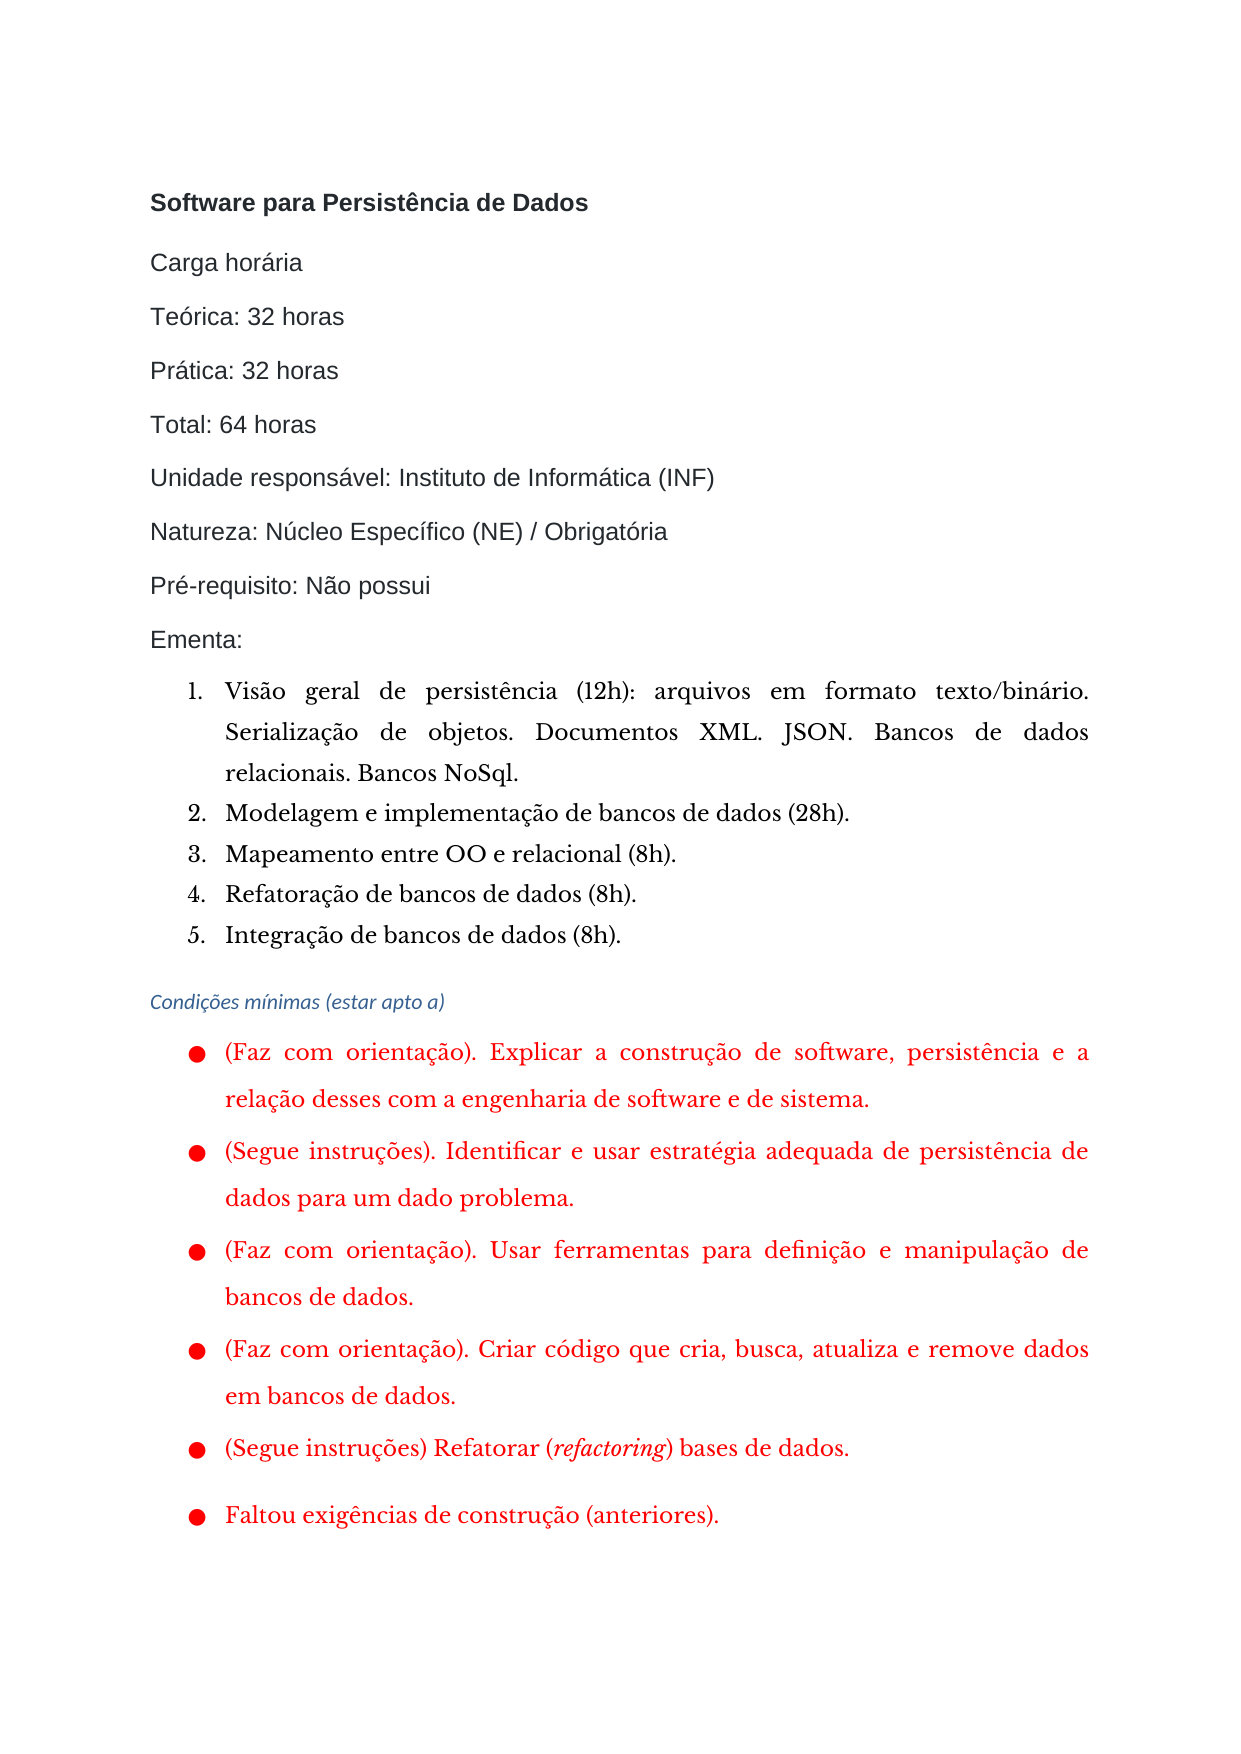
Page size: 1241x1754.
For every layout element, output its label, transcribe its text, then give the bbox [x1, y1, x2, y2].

subtitle Software para Persistência de Dados [150, 187, 1090, 216]
list Modelagem e implementação de bancos de dados (28h). [187, 800, 1090, 827]
text Ementa: [150, 625, 1090, 653]
list Visão geral de persistência (12h): arquivos em formato texto/binário. Serialização de objetos. Documentos XML. JSON. Bancos de dados relacionais. Bancos NoSql. [187, 678, 1090, 787]
list (Segue instruções) Refatorar (refactoring) bases de dados. [187, 1424, 1090, 1469]
text Pré-requisito: Não possui [150, 571, 1090, 600]
text Carga horária [150, 248, 1090, 277]
list Integração de bancos de dados (8h). [187, 922, 1090, 949]
subtitle Condições mínimas (estar apto a) [150, 988, 1090, 1014]
list (Segue instruções). Identificar e usar estratégia adequada de persistência de dados para um dado problema. [187, 1127, 1090, 1212]
text Unidade responsável: Instituto de Informática (INF) [150, 463, 1090, 492]
text Teórica: 32 horas [150, 302, 1090, 331]
text Natureza: Núcleo Específico (NE) / Obrigatória [150, 517, 1090, 546]
text Prática: 32 horas [150, 356, 1090, 385]
list (Faz com orientação). Explicar a construção de software, persistência e a relação desses com a engenharia de software e de sistema. [187, 1028, 1090, 1113]
list (Faz com orientação). Usar ferramentas para definição e manipulação de bancos de dados. [187, 1226, 1090, 1311]
list Mapeamento entre OO e relacional (8h). [187, 841, 1090, 868]
list Faltou exigências de construção (anteriores). [187, 1491, 1090, 1536]
list Refatoração de bancos de dados (8h). [187, 882, 1090, 909]
text Total: 64 horas [150, 410, 1090, 438]
list (Faz com orientação). Criar código que cria, busca, atualiza e remove dados em bancos de dados. [187, 1325, 1090, 1411]
